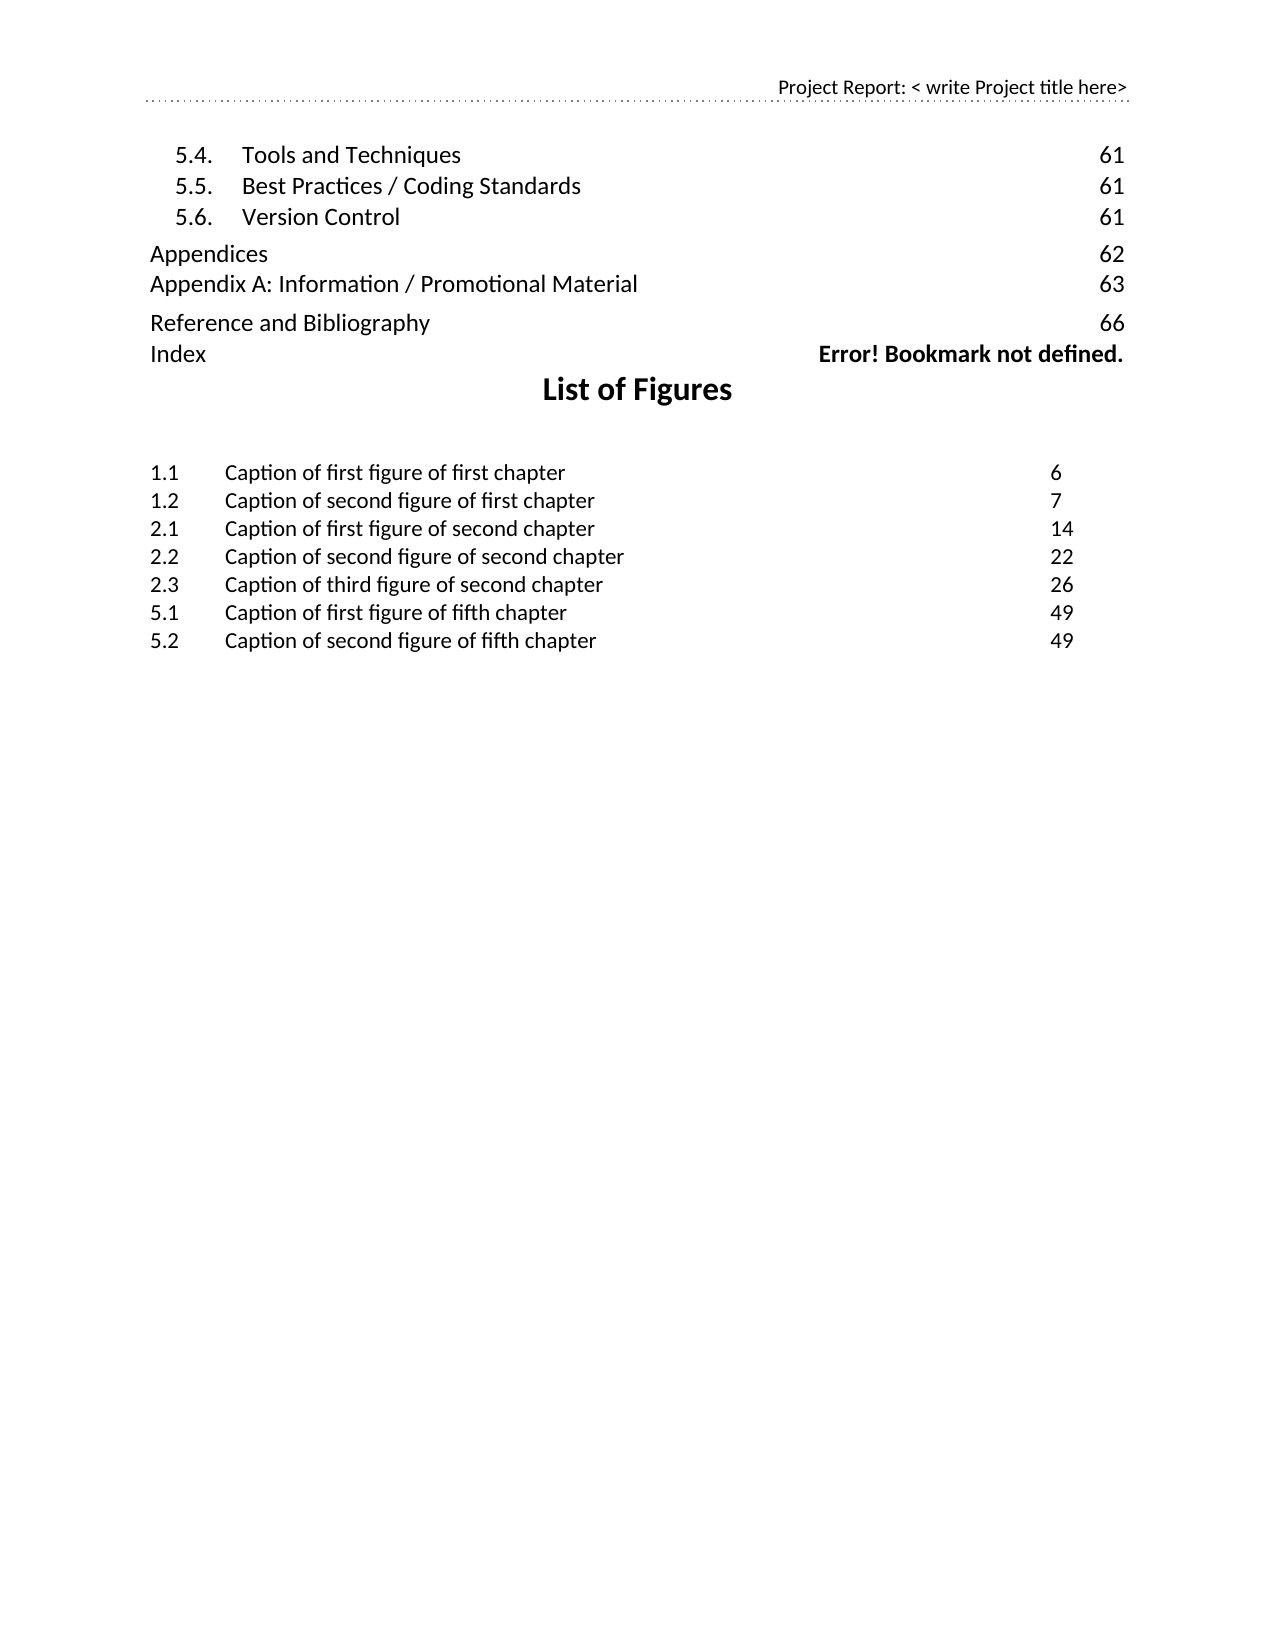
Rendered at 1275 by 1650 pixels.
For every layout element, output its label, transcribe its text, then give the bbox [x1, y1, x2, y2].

list Caption of second figure of fifth chapter 49 [150, 626, 1221, 654]
list Tools and Techniques 61 [175, 139, 1221, 170]
subtitle List of Figures [230, 368, 1044, 409]
list Caption of first figure of fifth chapter 49 [150, 598, 1221, 626]
list Caption of second figure of first chapter 7 [150, 486, 1221, 514]
list Caption of first figure of first chapter 6 [150, 458, 1221, 486]
text Index Error! Bookmark not defined. [137, 338, 1137, 368]
list Version Control 61 [175, 201, 1221, 231]
text Appendices 62 [150, 238, 1221, 268]
text Reference and Bibliography 66 [137, 307, 1137, 338]
text Appendix A: Information / Promotional Material 63 [150, 268, 1221, 299]
list Caption of third figure of second chapter 26 [150, 570, 1221, 598]
list Caption of second figure of second chapter 22 [150, 542, 1221, 570]
list Caption of first figure of second chapter 14 [150, 514, 1221, 542]
list Best Practices / Coding Standards 61 [175, 170, 1221, 201]
